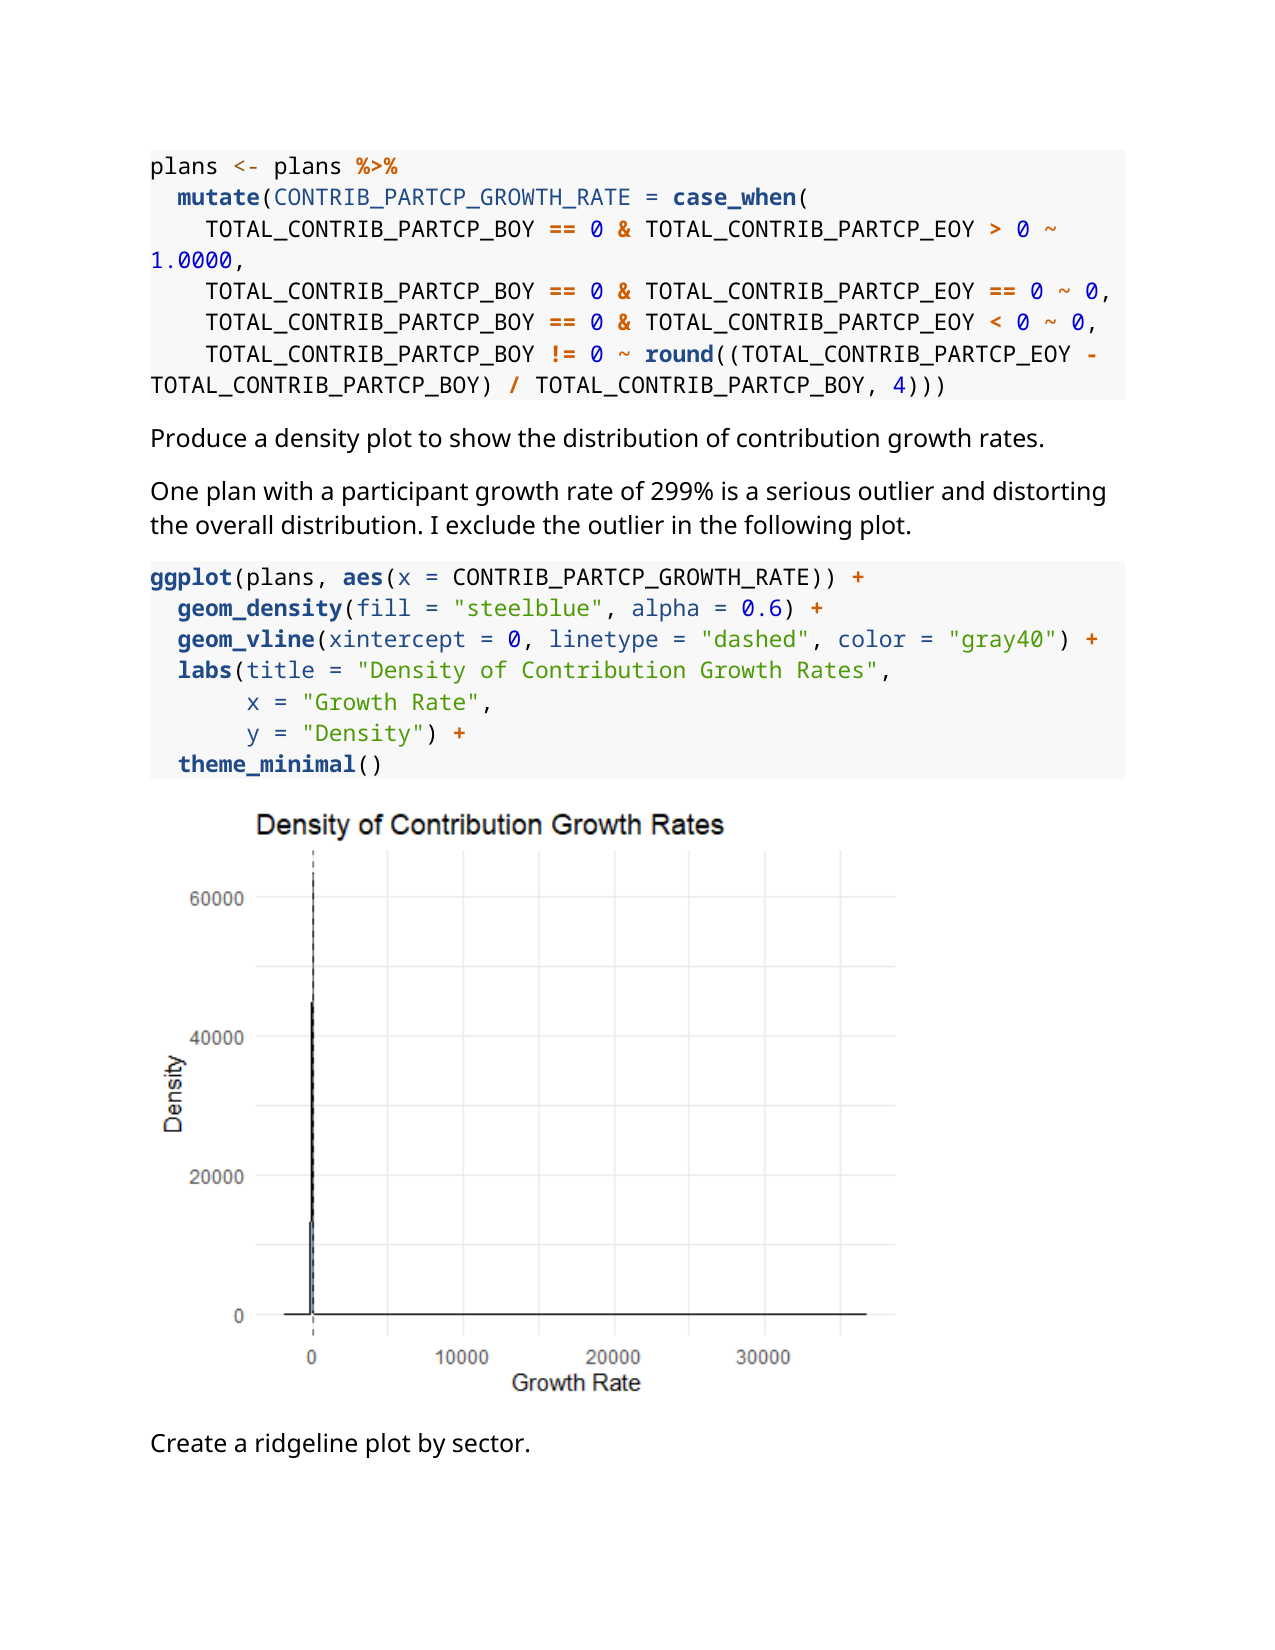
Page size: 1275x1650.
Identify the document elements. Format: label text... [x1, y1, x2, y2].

text ggplot(plans, aes(x = CONTRIB_PARTCP_GROWTH_RATE)) + geom_density(fill = "steelblue", alpha = 0.6) + geom_vline(xintercept = 0, linetype = "dashed", color = "gray40") + labs(title = "Density of Contribution Growth Rates", x = "Growth Rate", y = "Density") + theme_minimal() [384, 561, 1125, 779]
text Create a ridgeline plot by sector. [150, 1425, 1125, 1459]
text plans <- plans %>% mutate(CONTRIB_PARTCP_GROWTH_RATE = case_when( TOTAL_CONTRIB_PARTCP_BOY == 0 & TOTAL_CONTRIB_PARTCP_EOY > 0 ~ 1.0000, TOTAL_CONTRIB_PARTCP_BOY == 0 & TOTAL_CONTRIB_PARTCP_EOY == 0 ~ 0, TOTAL_CONTRIB_PARTCP_BOY == 0 & TOTAL_CONTRIB_PARTCP_EOY < 0 ~ 0, TOTAL_CONTRIB_PARTCP_BOY != 0 ~ round((TOTAL_CONTRIB_PARTCP_EOY - TOTAL_CONTRIB_PARTCP_BOY) / TOTAL_CONTRIB_PARTCP_BOY, 4))) [150, 150, 1125, 400]
text Produce a density plot to show the distribution of contribution growth rates. [150, 421, 1125, 455]
picture [150, 800, 908, 1407]
text One plan with a participant growth rate of 299% is a serious outlier and distorting the overall distribution. I exclude the outlier in the following plot. [150, 474, 1125, 542]
